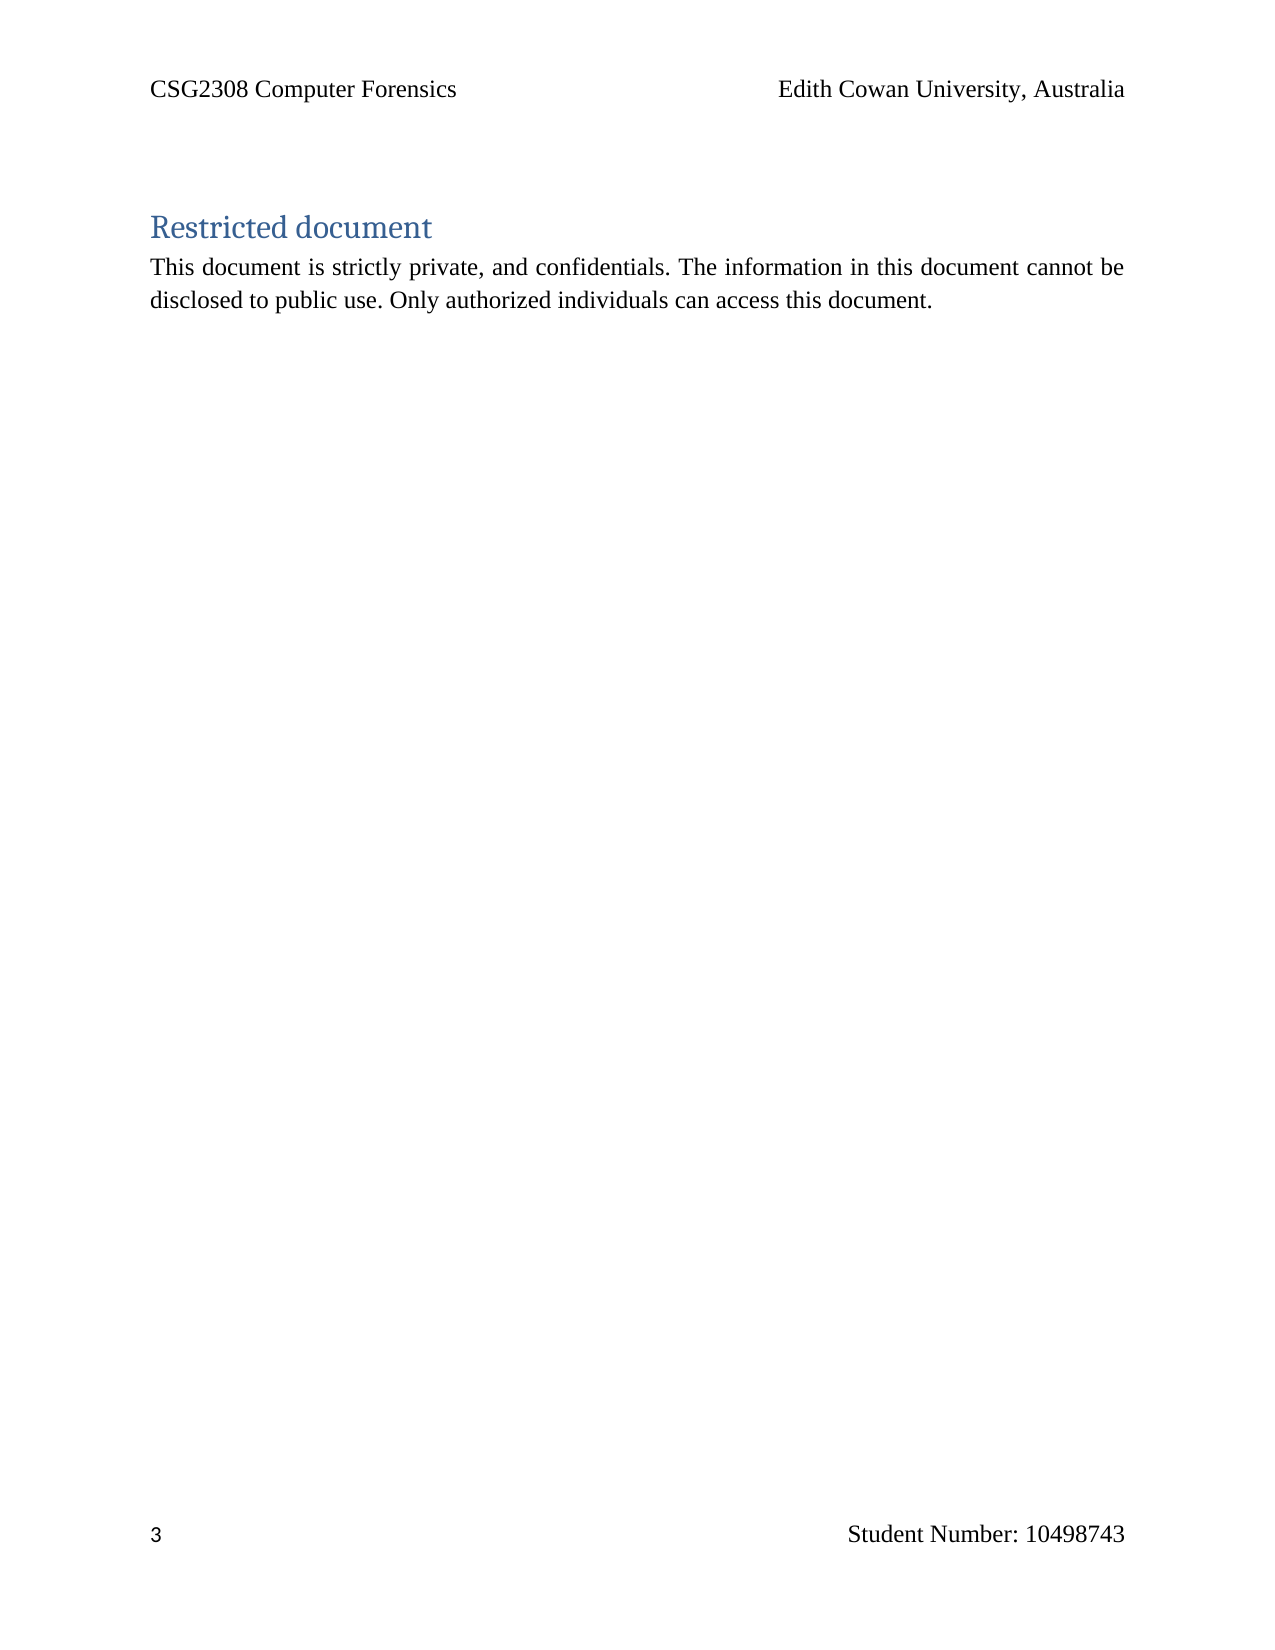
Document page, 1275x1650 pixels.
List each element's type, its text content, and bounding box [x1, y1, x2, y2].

subtitle Restricted document [150, 208, 1125, 246]
text This document is strictly private, and confidentials. The information in this document cannot be disclosed to public use. Only authorized individuals can access this document. [150, 252, 1125, 314]
